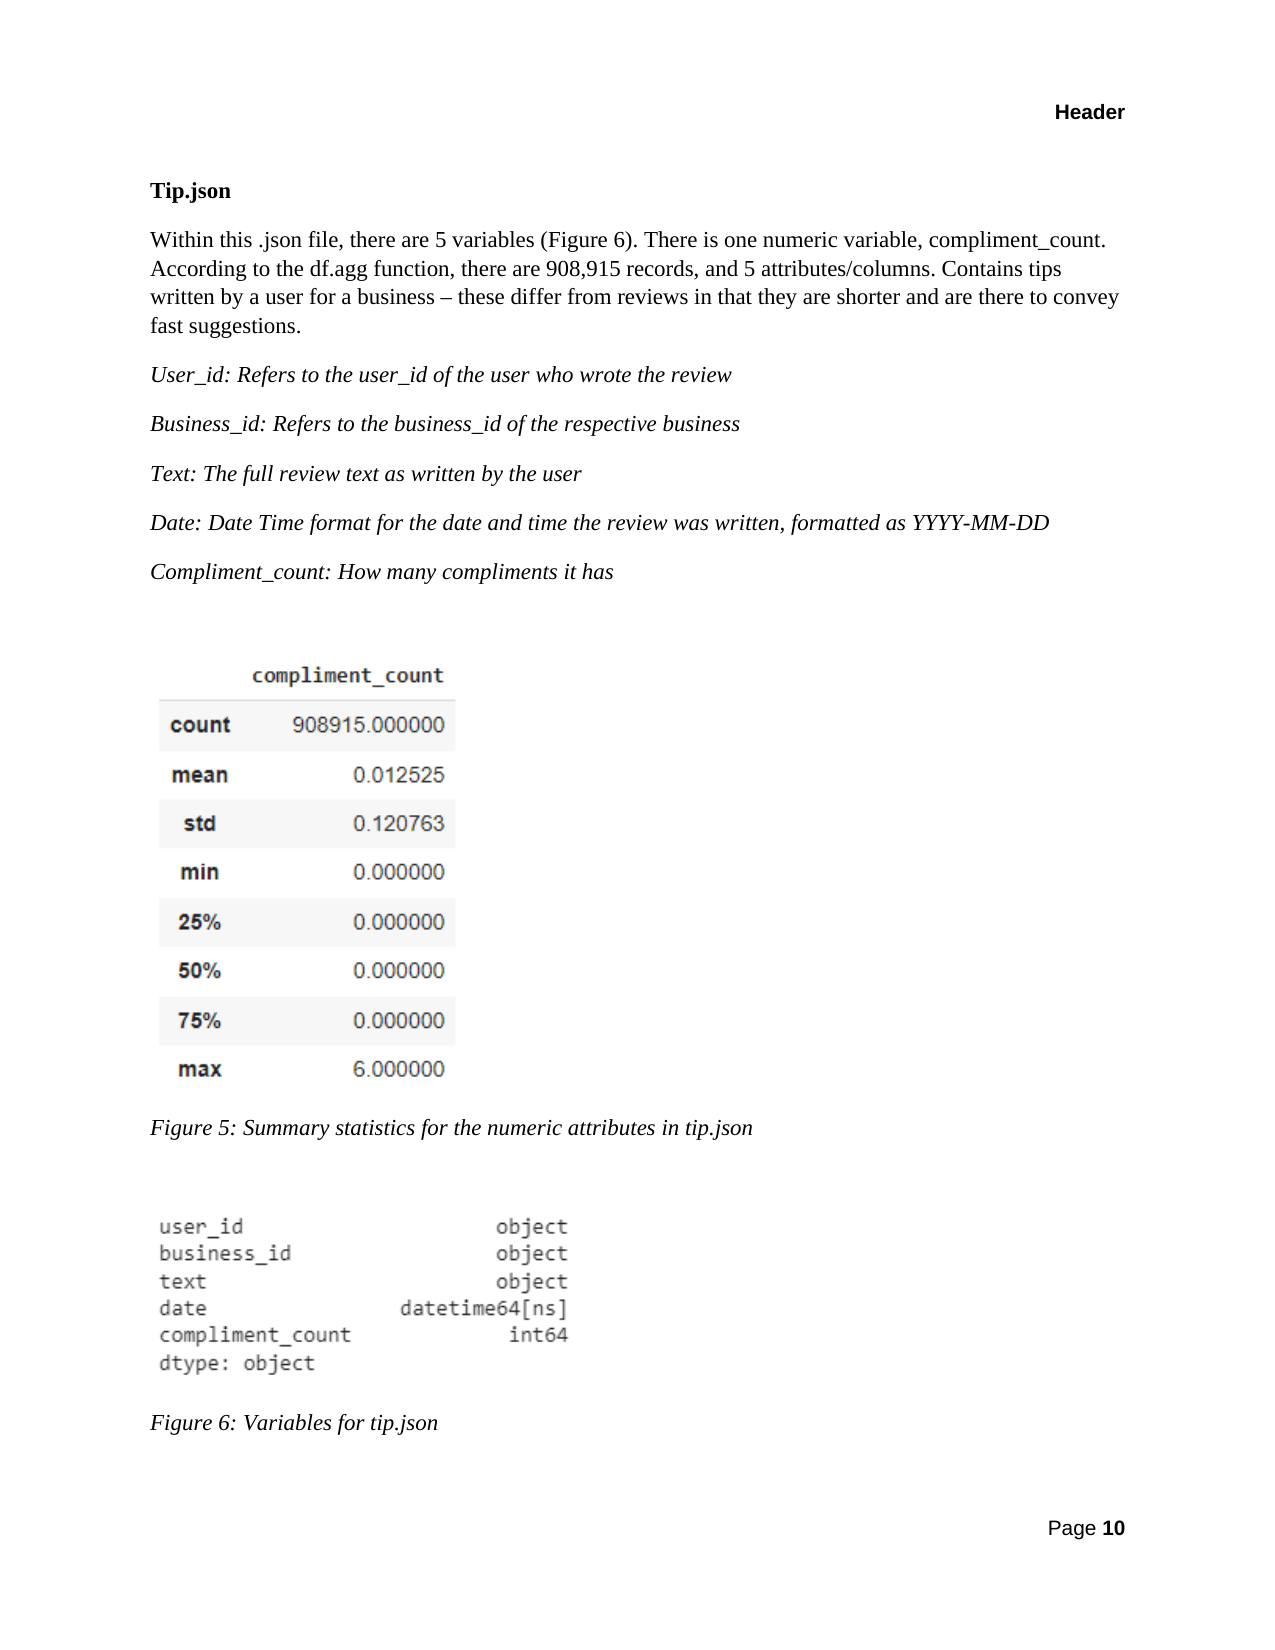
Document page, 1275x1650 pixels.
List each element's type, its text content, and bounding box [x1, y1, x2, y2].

text Business_id: Refers to the business_id of the respective business [150, 410, 1125, 437]
picture [150, 656, 464, 1091]
text Text: The full review text as written by the user [150, 459, 1125, 486]
text Figure 6: Variables for tip.json [150, 1409, 1125, 1435]
picture [150, 1212, 588, 1386]
text Date: Date Time format for the date and time the review was written, formatted as YYYY-MM-DD [150, 509, 1125, 535]
text Compliment_count: How many compliments it has [150, 558, 1125, 584]
text Tip.json [150, 177, 1125, 203]
text Within this .json file, there are 5 variables (Figure 6). There is one numeric variable, compliment_count. According to the df.agg function, there are 908,915 records, and 5 attributes/columns. Contains tips written by a user for a business – these differ from reviews in that they are shorter and are there to convey fast suggestions. [150, 226, 1125, 338]
text User_id: Refers to the user_id of the user who wrote the review [150, 361, 1125, 387]
text Figure 5: Summary statistics for the numeric attributes in tip.json [150, 1114, 1125, 1140]
